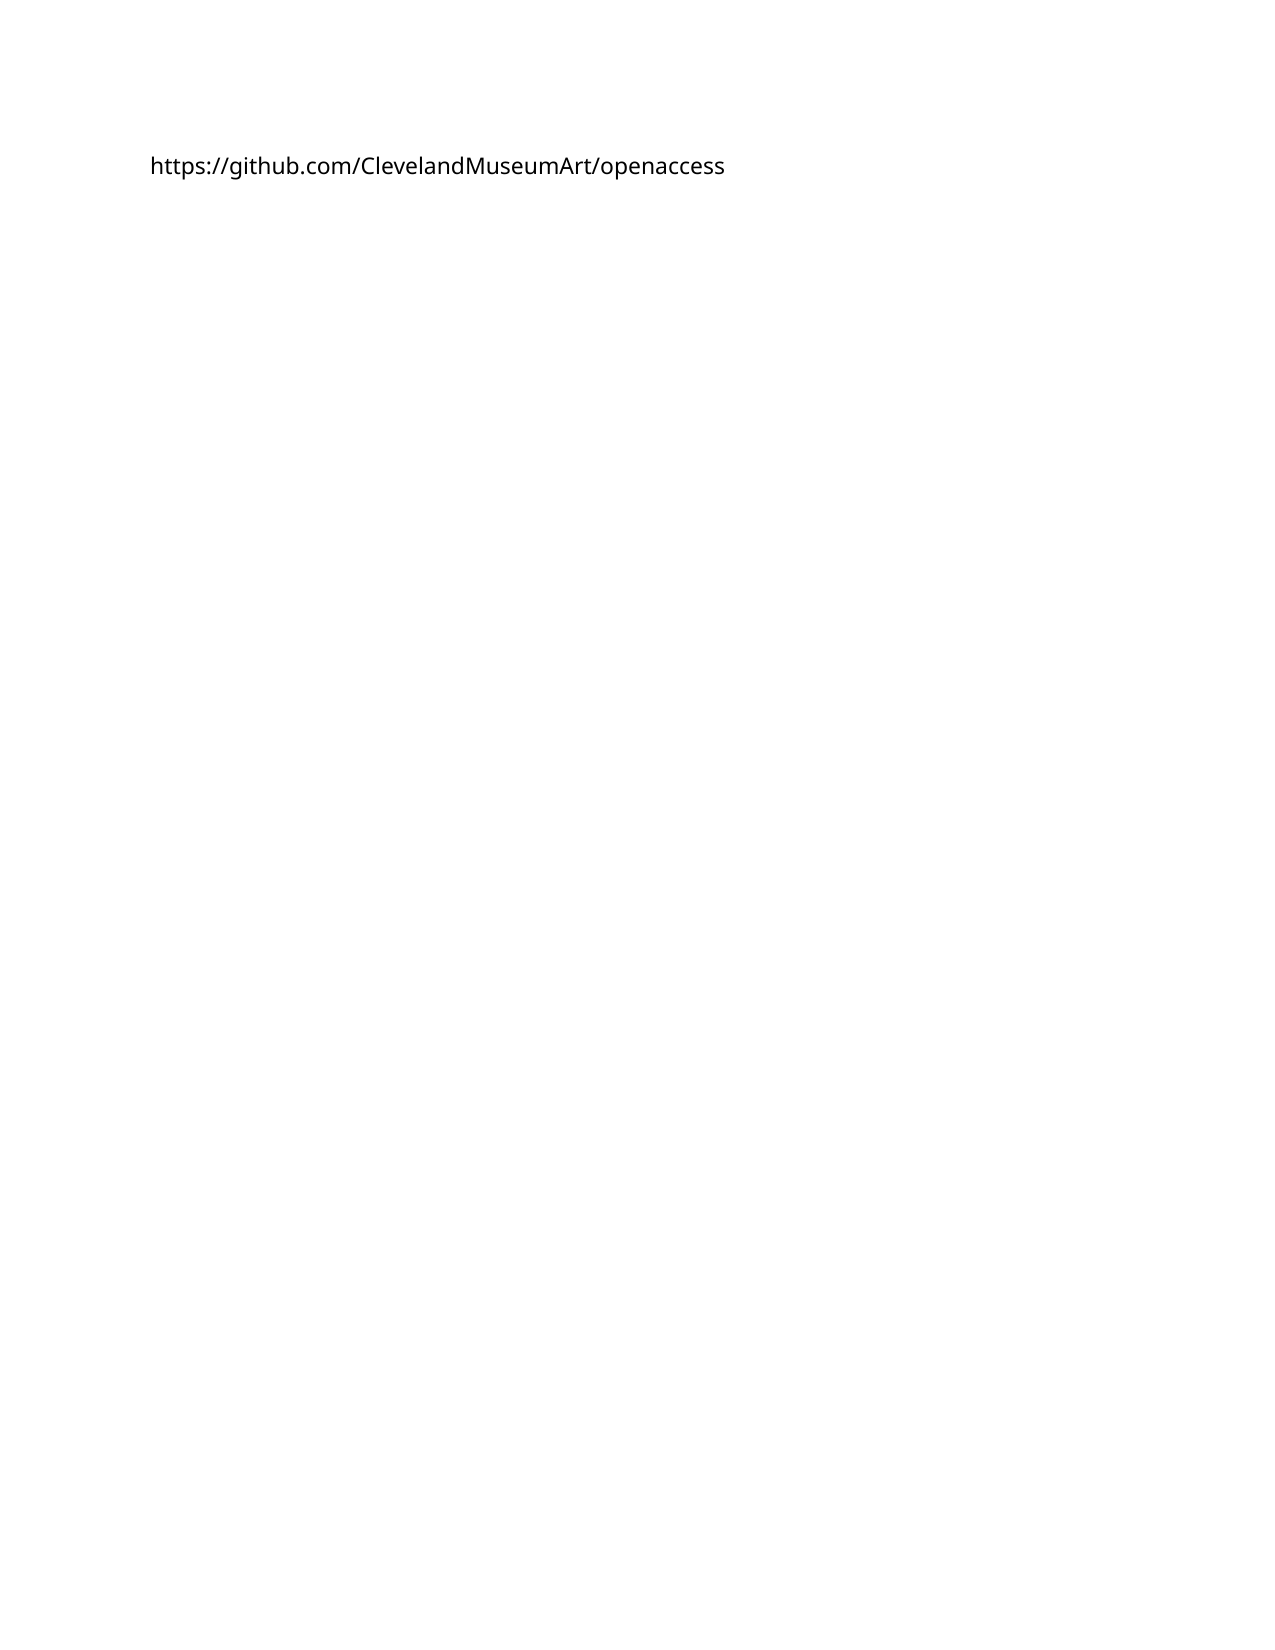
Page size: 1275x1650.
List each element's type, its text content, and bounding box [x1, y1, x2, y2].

text https://github.com/ClevelandMuseumArt/openaccess [150, 150, 1125, 181]
